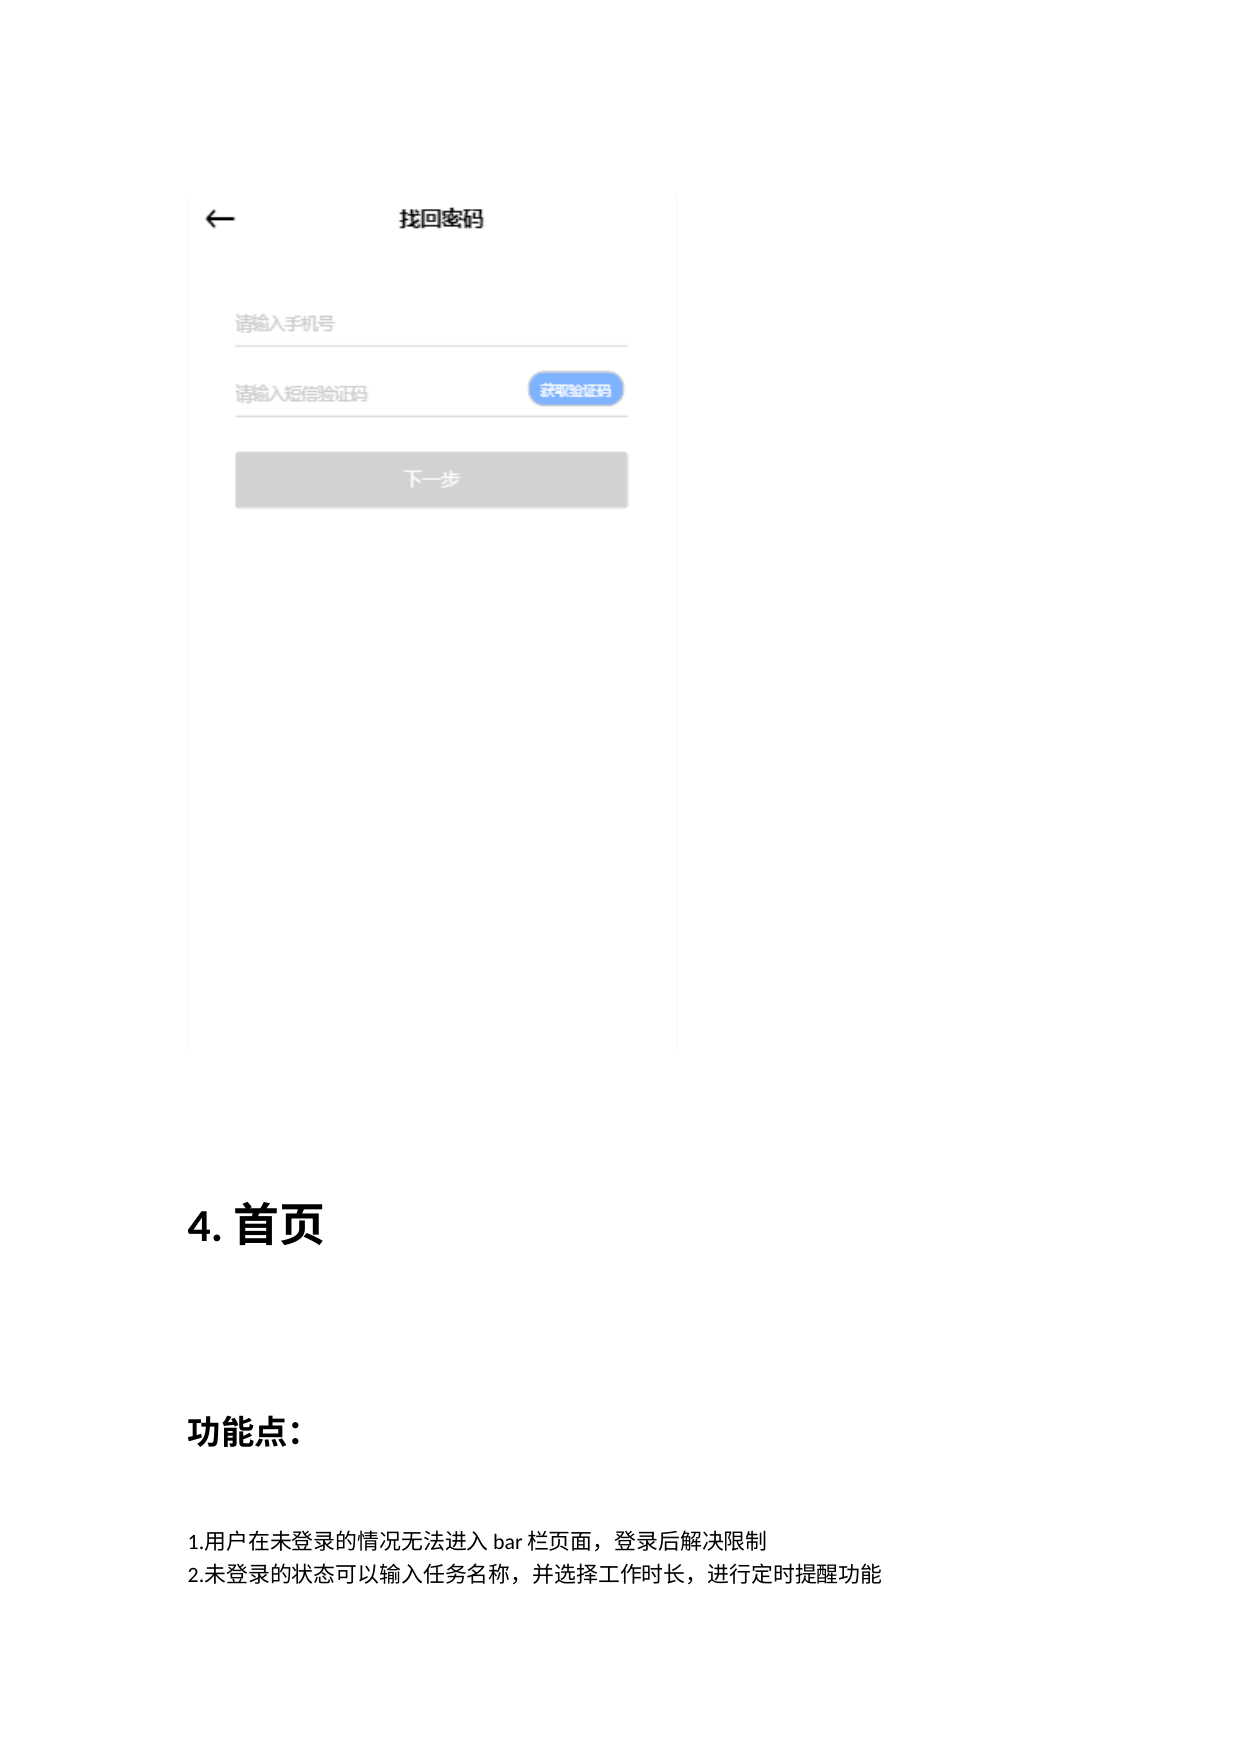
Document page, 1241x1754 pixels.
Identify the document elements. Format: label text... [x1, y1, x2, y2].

picture [187, 194, 678, 1049]
list 用户在未登录的情况无法进入bar栏页面，登录后解决限制 [187, 1524, 1053, 1556]
subtitle 首页 [187, 1172, 1053, 1270]
list 未登录的状态可以输入任务名称，并选择工作时长，进行定时提醒功能 [187, 1556, 1053, 1589]
subtitle 功能点： [187, 1397, 1053, 1462]
